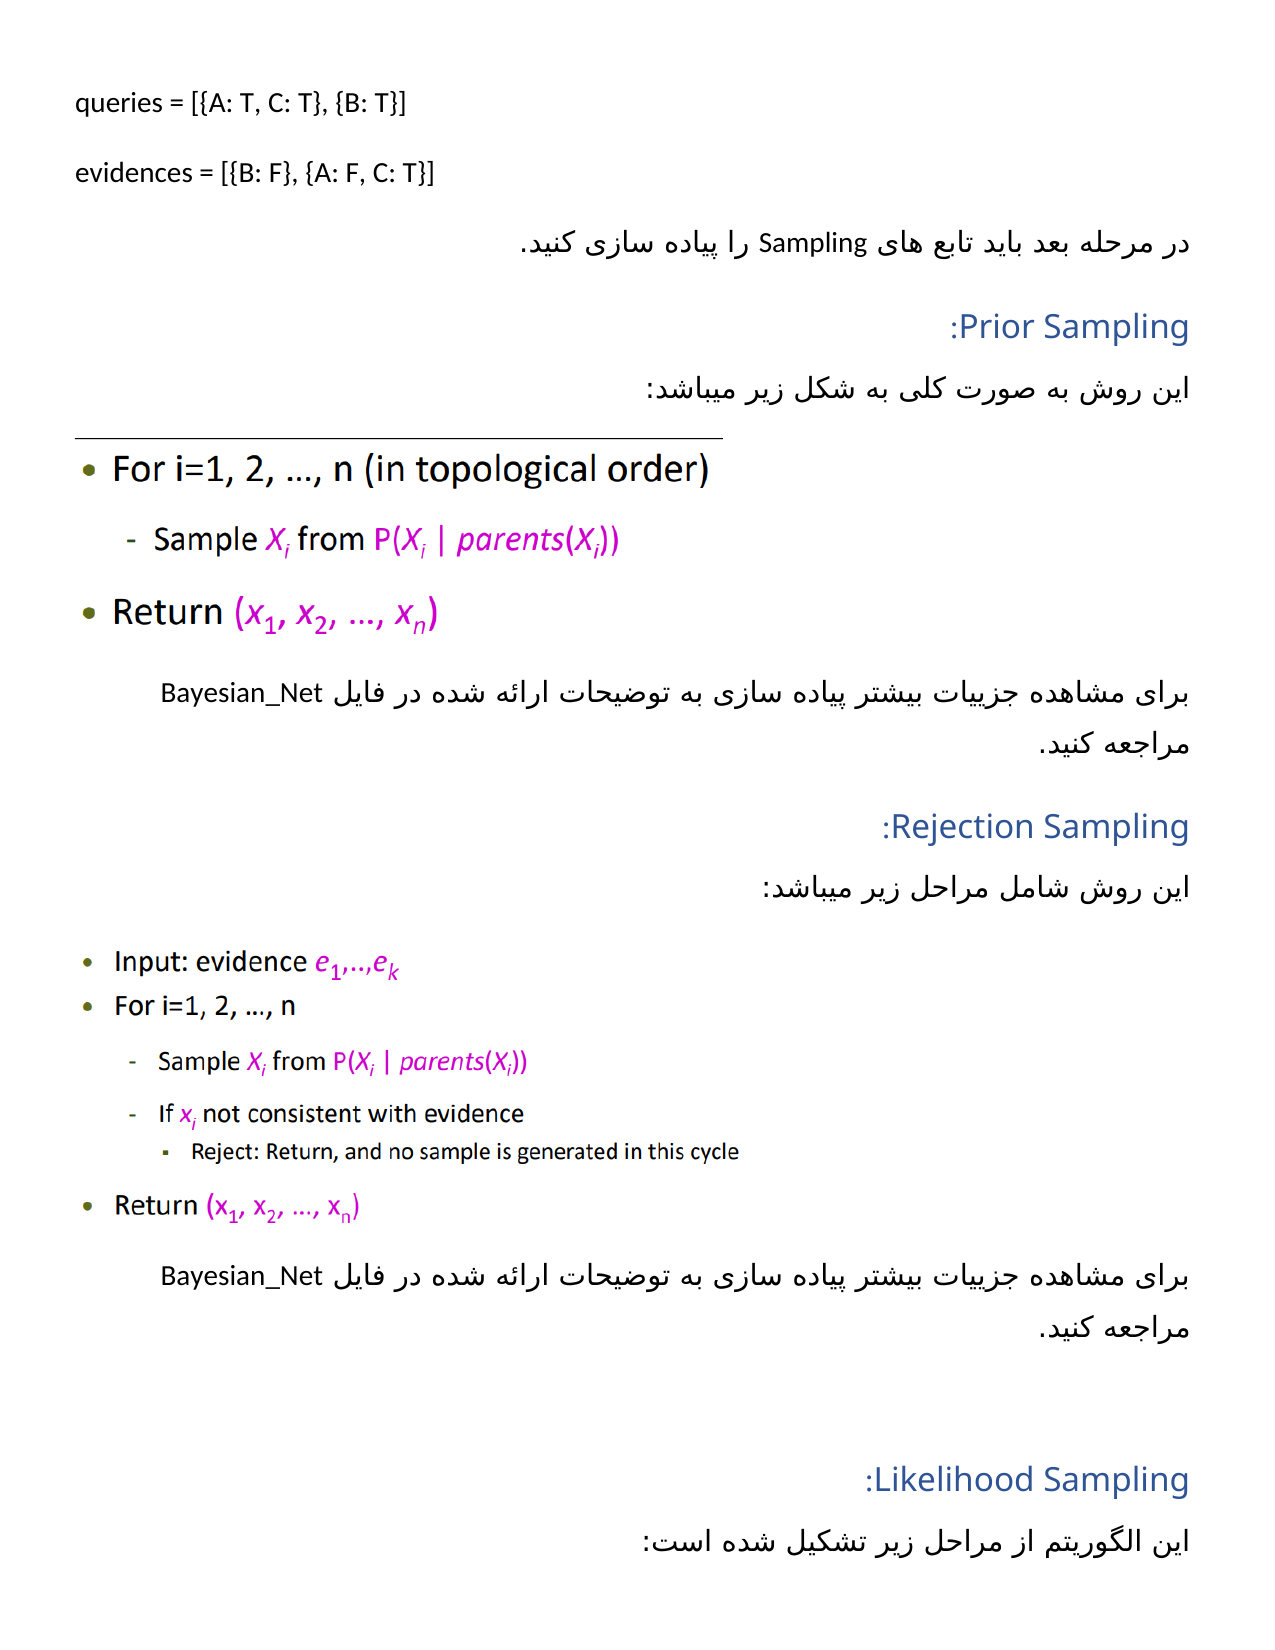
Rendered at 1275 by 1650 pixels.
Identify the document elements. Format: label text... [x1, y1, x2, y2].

subtitle Prior Sampling: [75, 303, 1191, 348]
text queries = [{A: T, C: T}, {B: T}] [75, 84, 1191, 120]
picture [74, 438, 723, 644]
subtitle Rejection Sampling: [75, 803, 1191, 848]
subtitle Likelihood Sampling: [75, 1456, 1191, 1501]
text evidences = [{B: F}, {A: F, C: T}] [75, 154, 1191, 190]
text این روش شامل مراحل زیر میباشد: [75, 871, 1191, 905]
text این روش به صورت کلی به شکل زیر میباشد: [75, 371, 1191, 405]
text برای مشاهده جزییات بیشتر پیاده سازی به توضیحات ارائه شده در فایل Bayesian_Net مراجعه کنید. [75, 1257, 1191, 1344]
text این الگوریتم از مراحل زیر تشکیل شده است: [75, 1524, 1191, 1558]
text در مرحله بعد باید تابع های Sampling را پیاده سازی کنید. [75, 224, 1191, 260]
picture [75, 938, 776, 1227]
text برای مشاهده جزییات بیشتر پیاده سازی به توضیحات ارائه شده در فایل Bayesian_Net مراجعه کنید. [75, 674, 1191, 761]
